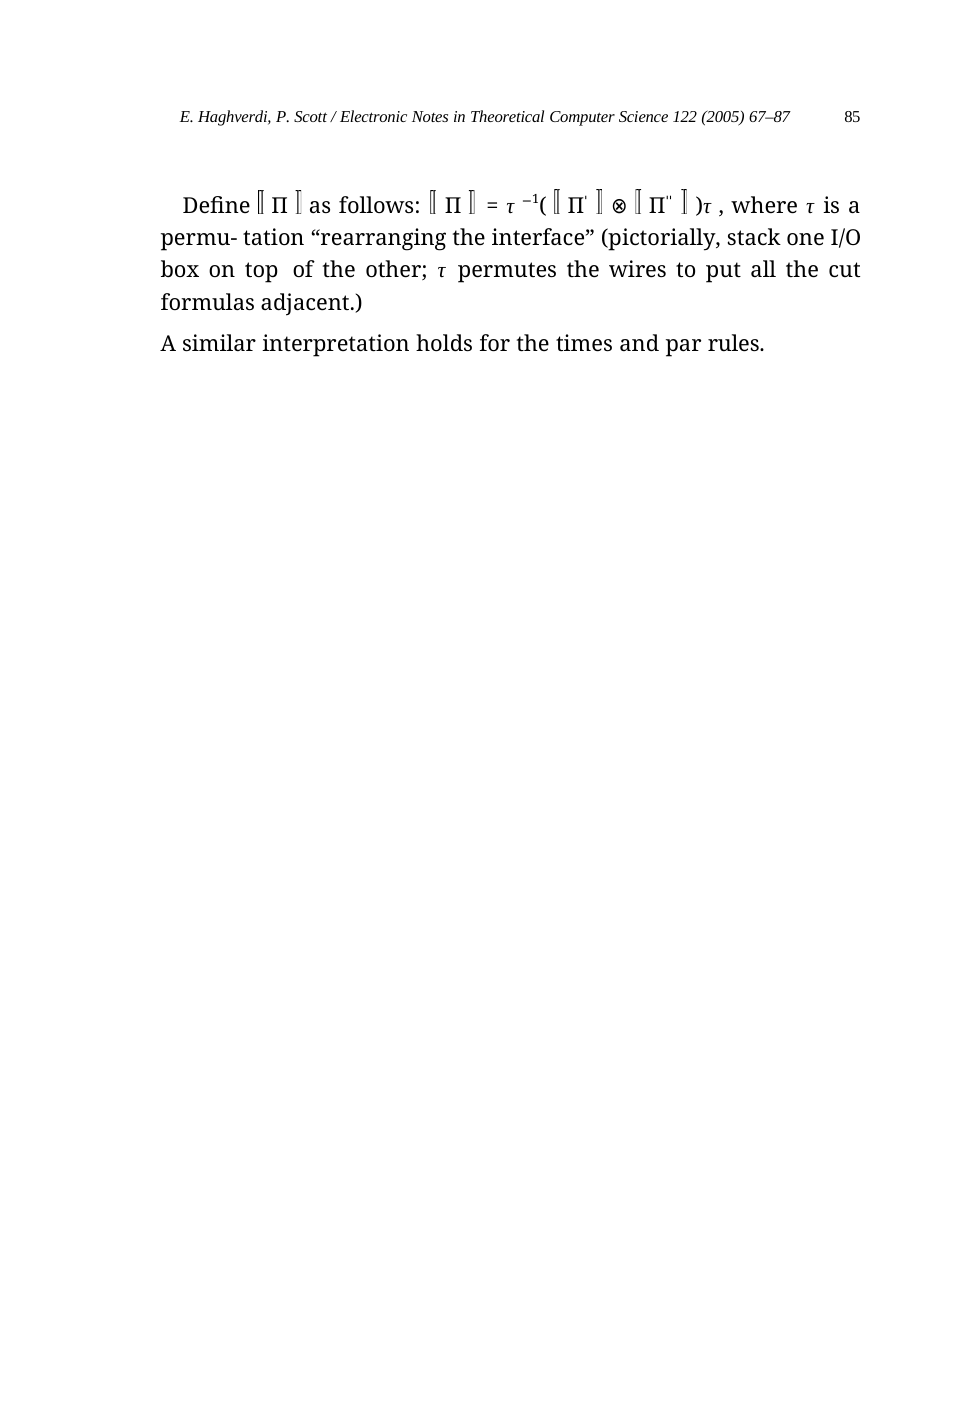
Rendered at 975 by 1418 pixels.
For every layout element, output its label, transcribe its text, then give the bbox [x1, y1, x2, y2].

picture [554, 189, 560, 214]
text Define Π as follows: Π = τ −1( Π' ⊗ Π'' )τ , where τ is a permu- tation “rearranging the interface” (pictorially, stack one I/O box on top of the other; τ permutes the wires to put all the cut formulas adjacent.) [160, 189, 862, 316]
picture [430, 190, 436, 214]
picture [681, 189, 687, 214]
picture [258, 190, 264, 214]
picture [635, 189, 642, 214]
text A similar interpretation holds for the times and par rules. [160, 328, 887, 358]
picture [468, 190, 475, 214]
picture [295, 190, 302, 214]
picture [596, 189, 602, 214]
